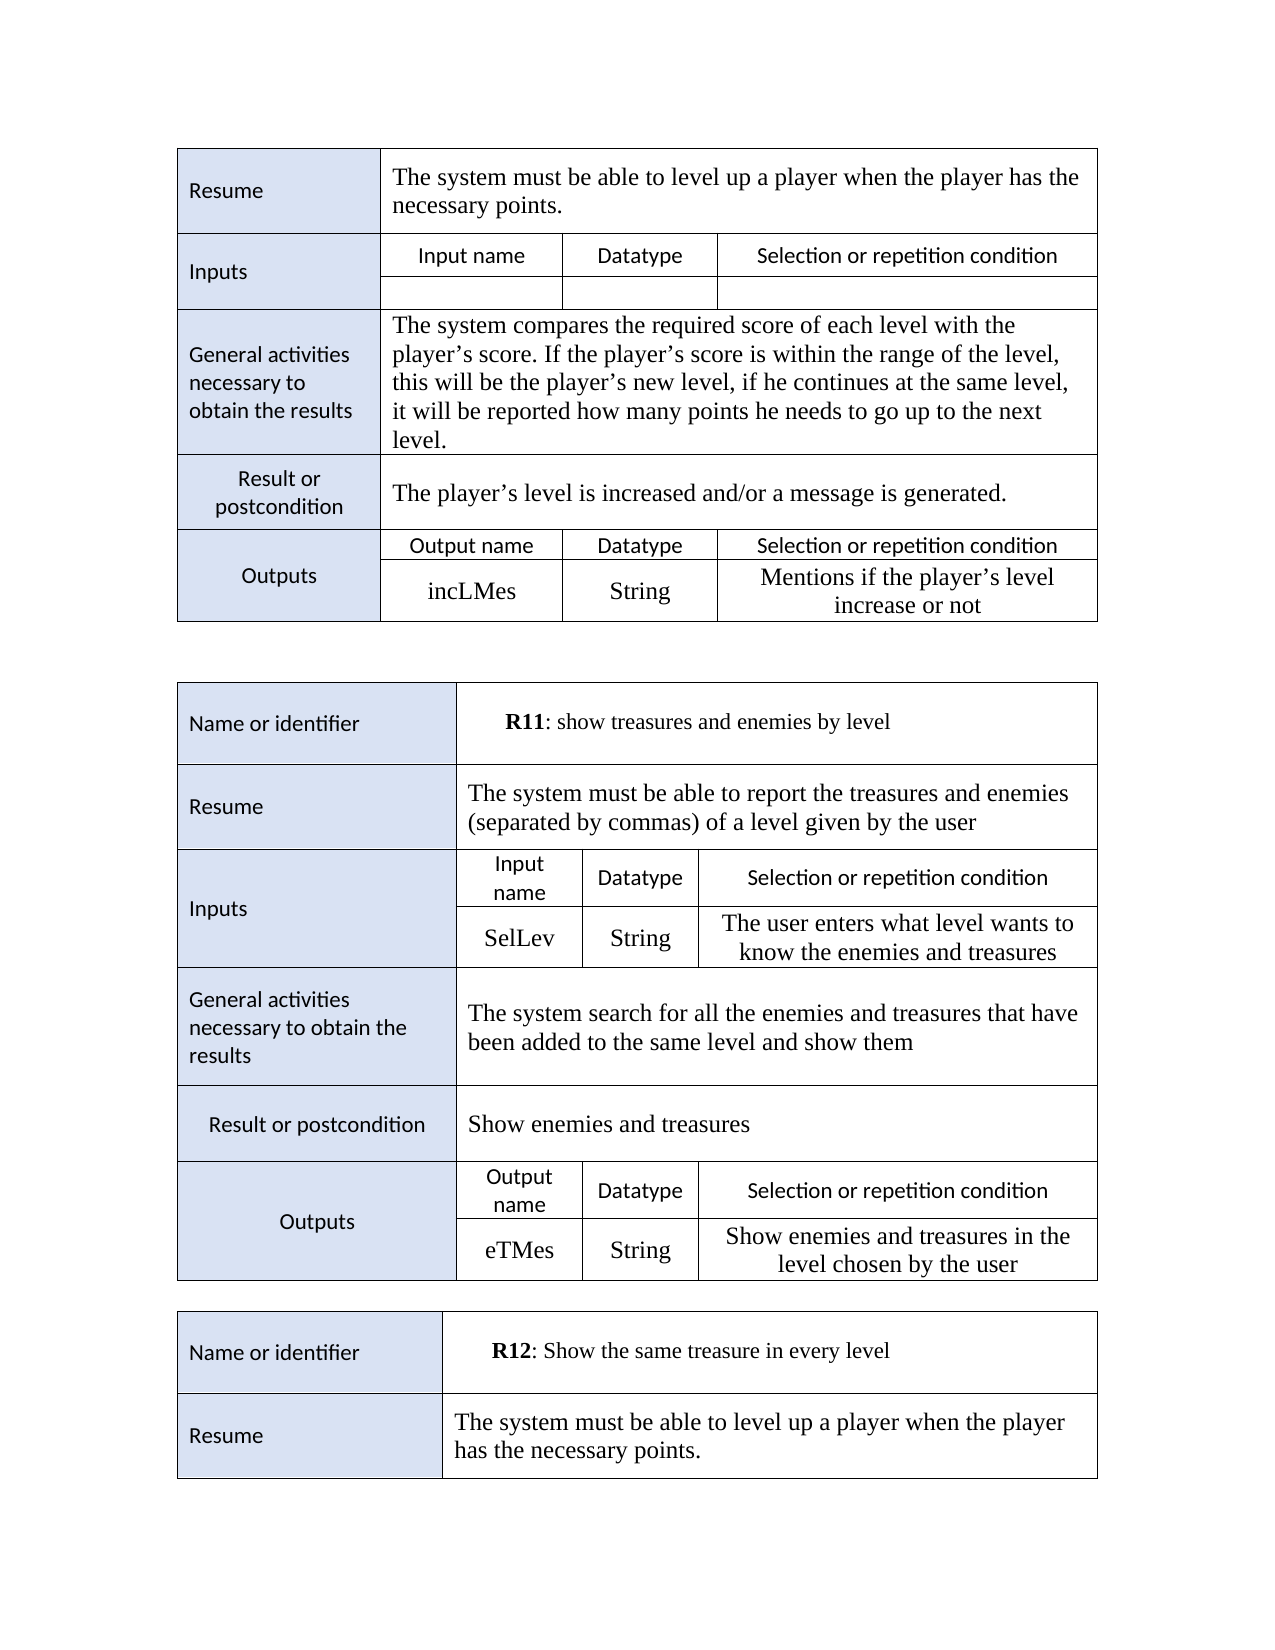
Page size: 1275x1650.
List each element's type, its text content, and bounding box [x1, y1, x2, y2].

table_cell Inputs [178, 234, 380, 309]
table_cell Selection or repetition condition [699, 850, 1097, 906]
table_cell Outputs [178, 530, 380, 621]
table_header R11: show treasures and enemies by level [457, 683, 1097, 763]
table_cell [718, 277, 1097, 309]
table_cell Result or postcondition [178, 455, 380, 529]
table_cell The system must be able to level up a player when the player has the necessary points. [443, 1394, 1097, 1477]
table_cell Mentions if the player’s level increase or not [718, 560, 1097, 621]
table_cell The system must be able to report the treasures and enemies (separated by commas) of a level given by the user [457, 765, 1097, 848]
table_cell Selection or repetition condition [699, 1162, 1097, 1218]
table_cell String [583, 907, 698, 967]
table_cell Input name [457, 850, 582, 906]
table_cell Show enemies and treasures in the level chosen by the user [699, 1219, 1097, 1280]
table_cell Resume [178, 1394, 442, 1477]
table_cell Result or postcondition [178, 1086, 456, 1161]
table_cell The user enters what level wants to know the enemies and treasures [699, 907, 1097, 967]
table_cell Selection or repetition condition [718, 234, 1097, 276]
table_cell Input name [381, 234, 562, 276]
table_cell String [583, 1219, 698, 1280]
table_cell General activities necessary to obtain the results [178, 310, 380, 454]
table_cell Inputs [178, 850, 456, 967]
table_cell incLMes [381, 560, 562, 621]
table_header R12: Show the same treasure in every level [443, 1312, 1097, 1392]
table_cell Output name [381, 530, 562, 559]
table_cell Resume [178, 765, 456, 848]
table_cell General activities necessary to obtain the results [178, 968, 456, 1085]
table_cell Datatype [583, 850, 698, 906]
table_cell Output name [457, 1162, 582, 1218]
table_cell Resume [178, 149, 380, 233]
table_header Name or identifier [178, 1312, 442, 1392]
table_cell SelLev [457, 907, 582, 967]
table_cell The system compares the required score of each level with the player’s score. If the player’s score is within the range of the level, this will be the player’s new level, if he continues at the same level, it will be reported how many points he needs to go up to the next level. [381, 310, 1097, 454]
table_cell Datatype [583, 1162, 698, 1218]
table_cell [563, 277, 717, 309]
table_cell [381, 277, 562, 309]
table_cell Datatype [563, 530, 717, 559]
table_cell The system must be able to level up a player when the player has the necessary points. [381, 149, 1097, 233]
table_cell The player’s level is increased and/or a message is generated. [381, 455, 1097, 529]
table_cell The system search for all the enemies and treasures that have been added to the same level and show them [457, 968, 1097, 1085]
table_cell String [563, 560, 717, 621]
table_cell Outputs [178, 1162, 456, 1280]
table_cell Datatype [563, 234, 717, 276]
table_cell eTMes [457, 1219, 582, 1280]
table_cell Selection or repetition condition [718, 530, 1097, 559]
table_header Name or identifier [178, 683, 456, 763]
table_cell Show enemies and treasures [457, 1086, 1097, 1161]
